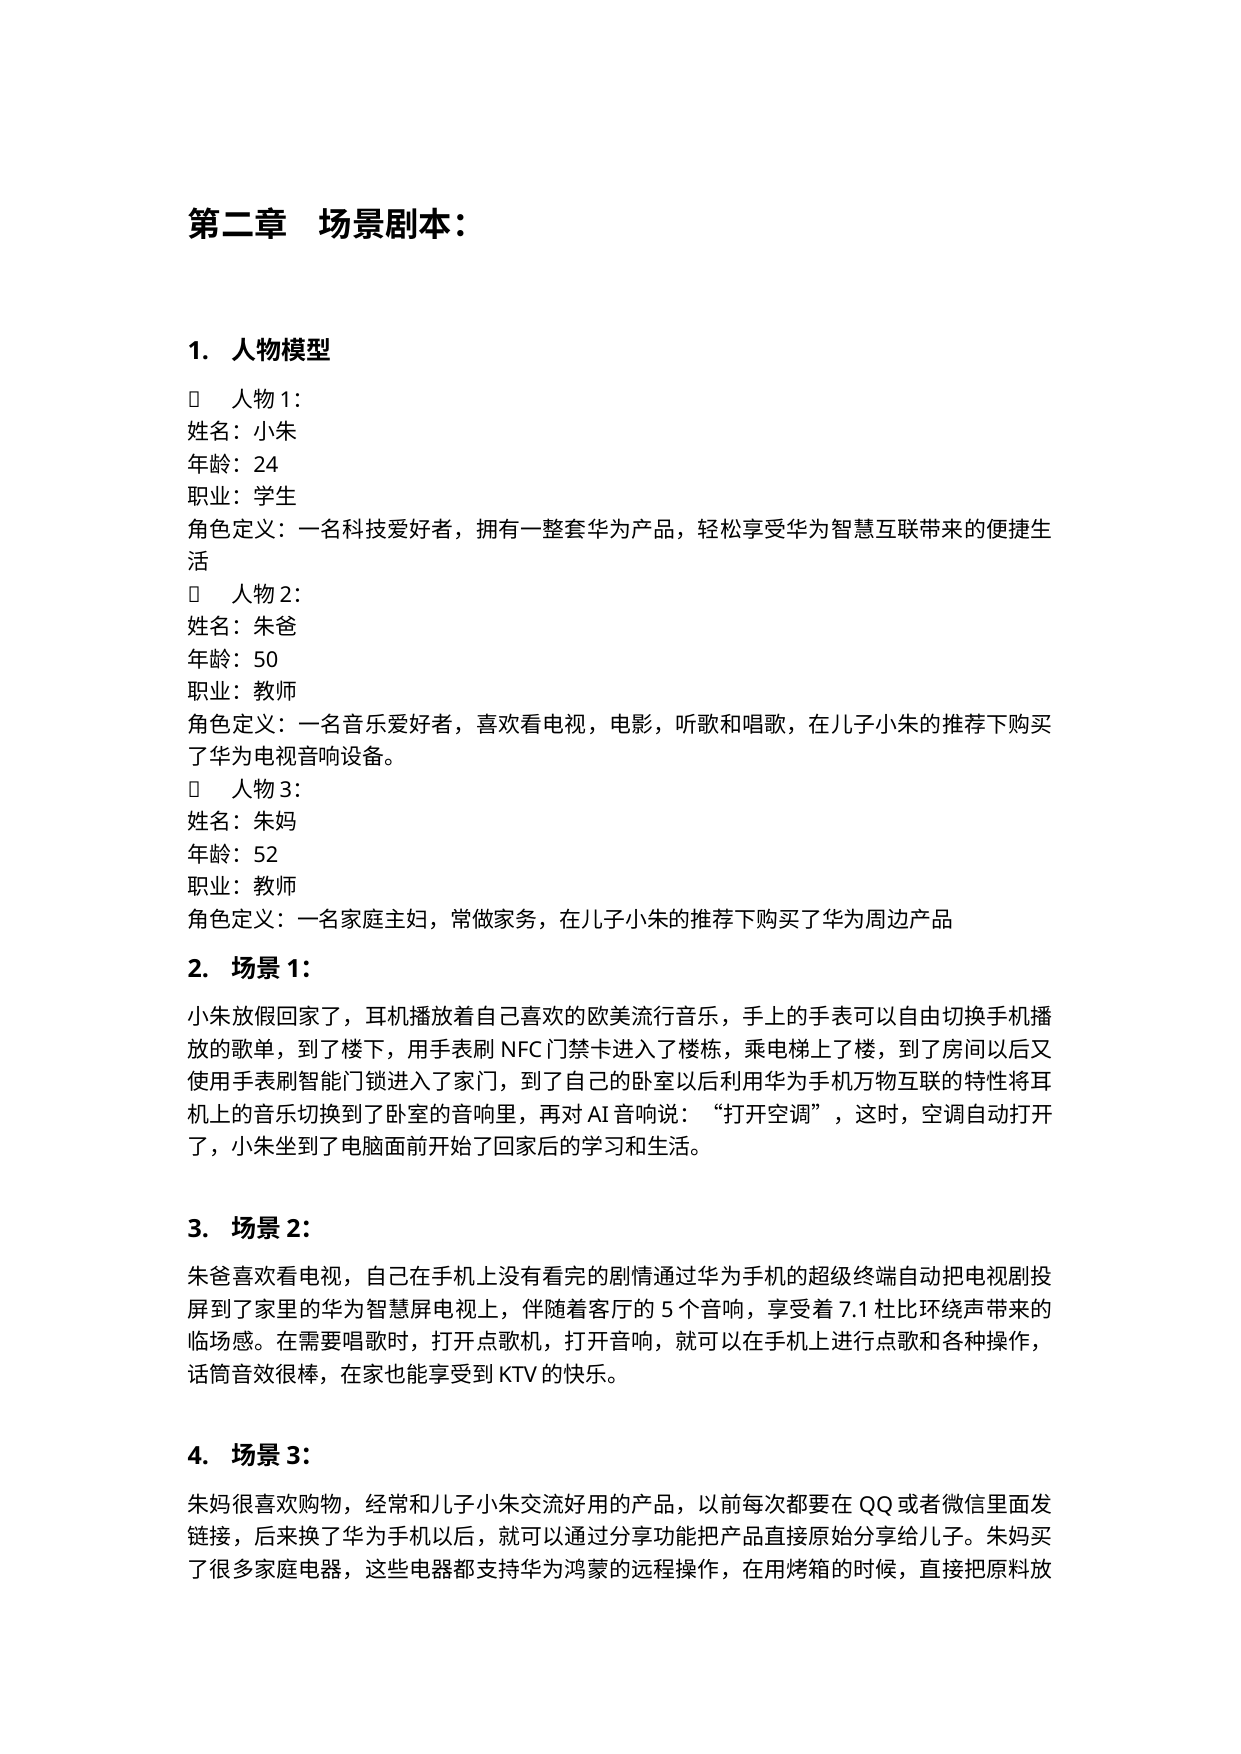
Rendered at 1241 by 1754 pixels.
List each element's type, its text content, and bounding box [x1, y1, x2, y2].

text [187, 1486, 1053, 1584]
text 角色定义：一名音乐爱好者，喜欢看电视，电影，听歌和唱歌，在儿子小朱的推荐下购买了华为电视音响设备。 [187, 706, 1053, 771]
text 姓名：朱爸 [187, 609, 1053, 641]
subtitle 场景2： [187, 1194, 1053, 1259]
text 角色定义：一名家庭主妇，常做家务，在儿子小朱的推荐下购买了华为周边产品 [187, 901, 1053, 934]
subtitle 场景1： [187, 934, 1053, 999]
subtitle 场景剧本： [187, 189, 1053, 254]
text 年龄：24 [187, 446, 1053, 479]
text 姓名：小朱 [187, 414, 1053, 446]
text 职业：学生 [187, 479, 1053, 511]
text  人物3： [187, 771, 1053, 804]
subtitle 人物模型 [187, 316, 1053, 381]
text 职业：教师 [187, 869, 1053, 901]
subtitle 场景3： [187, 1421, 1053, 1486]
text 姓名：朱妈 [187, 804, 1053, 836]
text  人物1： [187, 381, 1053, 414]
text 小朱放假回家了，耳机播放着自己喜欢的欧美流行音乐，手上的手表可以自由切换手机播放的歌单，到了楼下，用手表刷NFC门禁卡进入了楼栋，乘电梯上了楼，到了房间以后又使用手表刷智能门锁进入了家门，到了自己的卧室以后利用华为手机万物互联的特性将耳机上的音乐切换到了卧室的音响里，再对AI音响说：“打开空调”，这时，空调自动打开了，小朱坐到了电脑面前开始了回家后的学习和生活。 [187, 999, 1053, 1161]
text 朱爸喜欢看电视，自己在手机上没有看完的剧情通过华为手机的超级终端自动把电视剧投屏到了家里的华为智慧屏电视上，伴随着客厅的5个音响，享受着7.1杜比环绕声带来的临场感。在需要唱歌时，打开点歌机，打开音响，就可以在手机上进行点歌和各种操作，话筒音效很棒，在家也能享受到KTV的快乐。 [187, 1259, 1053, 1389]
text 职业：教师 [187, 674, 1053, 706]
text 年龄：52 [187, 836, 1053, 869]
text 角色定义：一名科技爱好者，拥有一整套华为产品，轻松享受华为智慧互联带来的便捷生活 [187, 511, 1053, 576]
text  人物2： [187, 576, 1053, 609]
text 年龄：50 [187, 641, 1053, 674]
